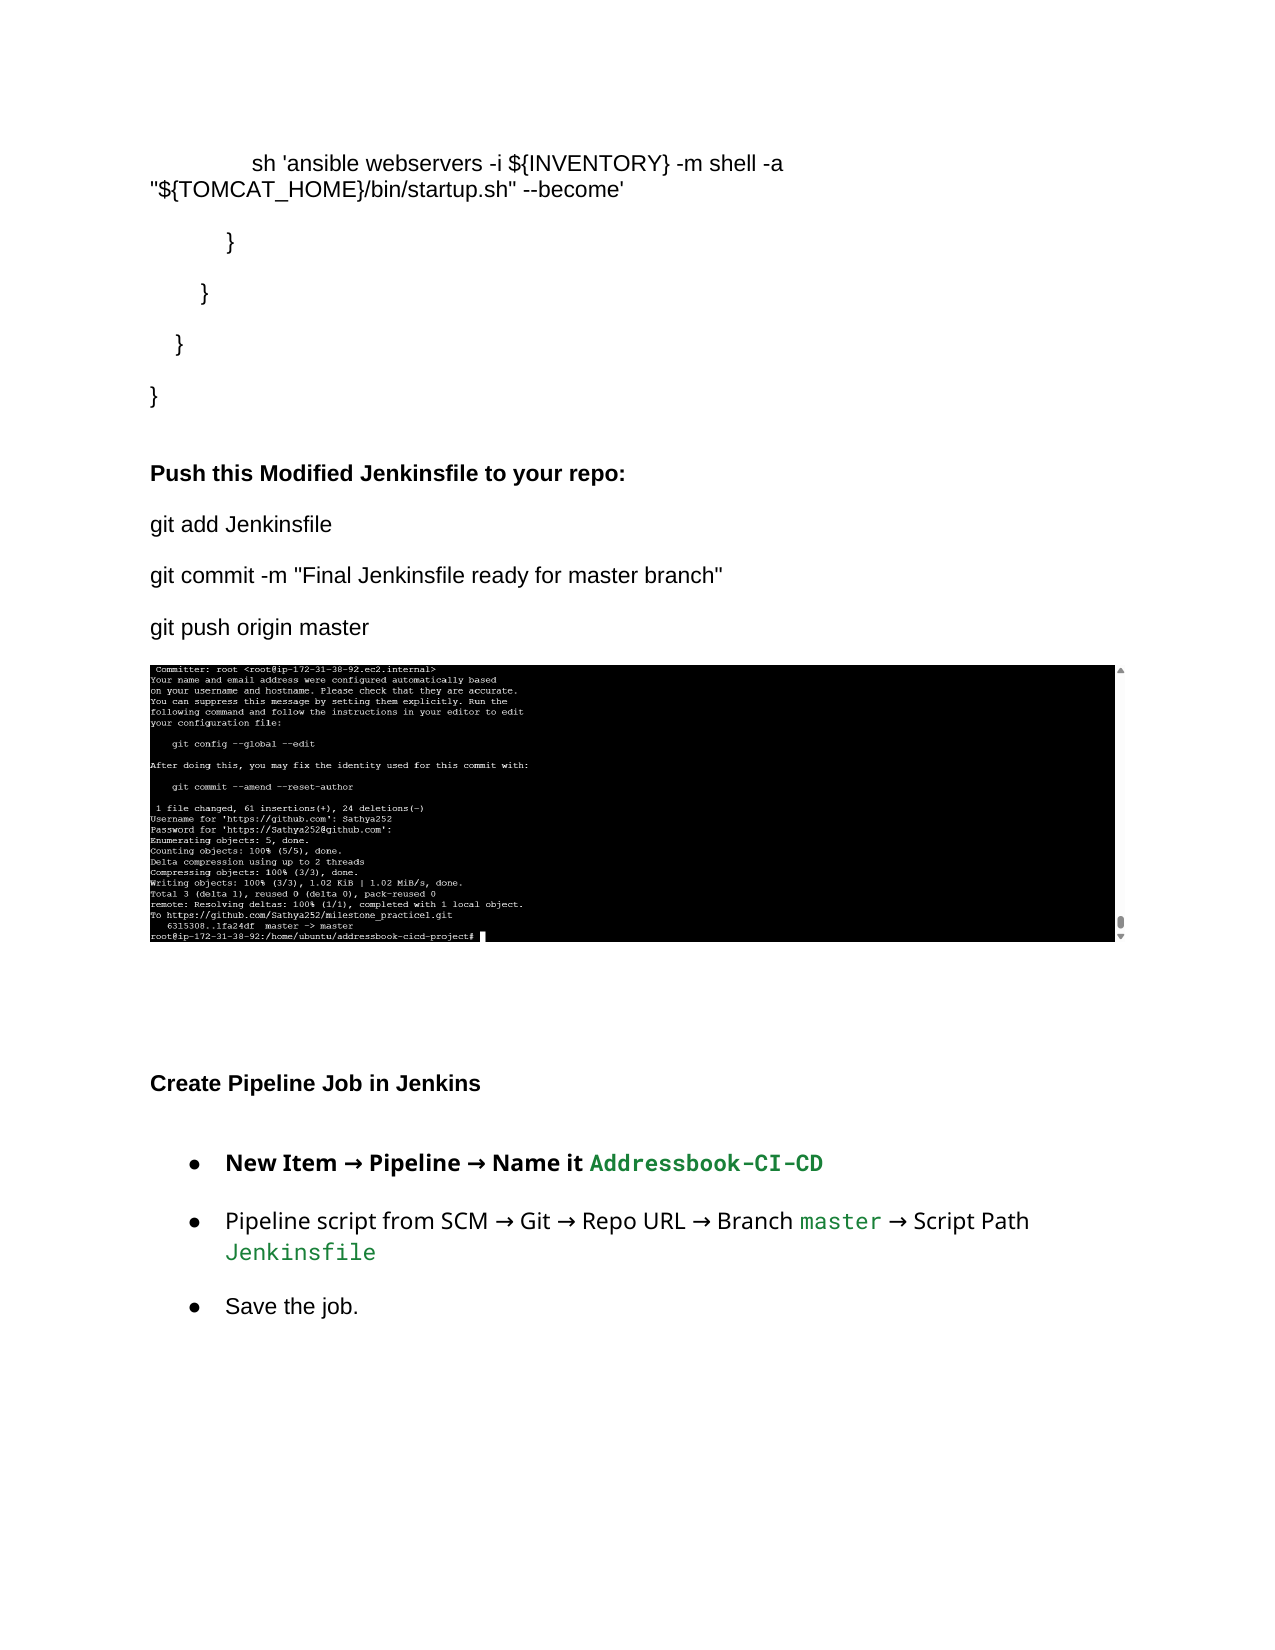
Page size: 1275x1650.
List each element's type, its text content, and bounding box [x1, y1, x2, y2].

list Pipeline script from SCM → Git → Repo URL → Branch master → Script Path Jenkinsfile [187, 1205, 1125, 1293]
picture [150, 665, 1125, 942]
text Push this Modified Jenkinsfile to your repo: [150, 459, 1125, 486]
text } [150, 279, 1125, 305]
text } [150, 228, 1125, 254]
text } [150, 382, 1125, 434]
text Create Pipeline Job in Jenkins [150, 1070, 1125, 1122]
text git push origin master [150, 613, 1125, 640]
list New Item → Pipeline → Name it Addressbook-CI-CD [187, 1147, 1125, 1205]
text git commit -m "Final Jenkinsfile ready for master branch" [150, 562, 1125, 588]
list Save the job. [187, 1293, 1125, 1346]
text } [150, 330, 1125, 357]
text sh 'ansible webservers -i ${INVENTORY} -m shell -a "${TOMCAT_HOME}/bin/startup.sh" --become' [150, 150, 1125, 203]
text git add Jenkinsfile [150, 511, 1125, 537]
